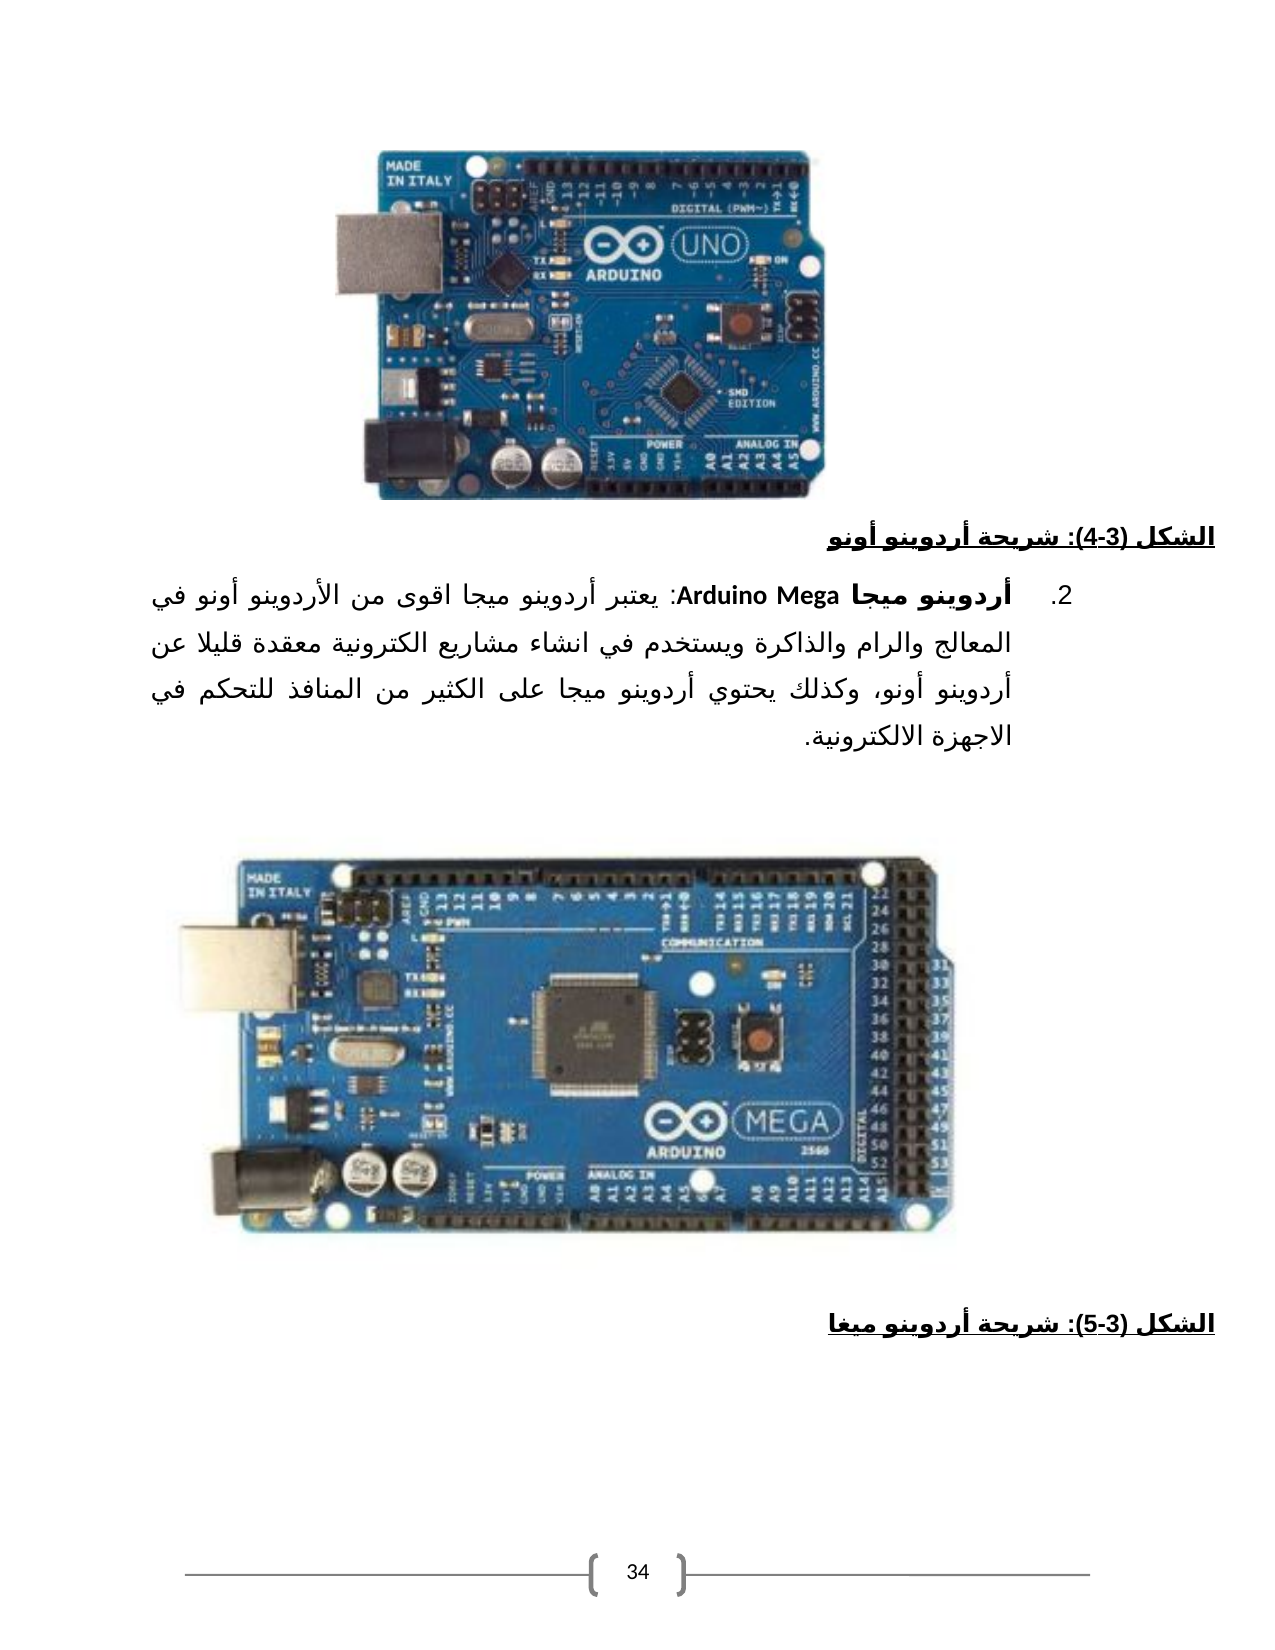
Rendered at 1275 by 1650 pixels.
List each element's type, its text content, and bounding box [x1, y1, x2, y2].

picture [131, 816, 1013, 1288]
picture [334, 150, 828, 500]
list أردوينو ميجا Arduino Mega: يعتبر أردوينو ميجا اقوى من الأردوينو أونو في المعالج والرام والذاكرة ويستخدم في انشاء مشاريع الكترونية معقدة قليلا عن أردوينو أونو، وكذلك يحتوي أردوينو ميجا على الكثير من المنافذ للتحكم في الاجهزة الالكترونية. [150, 578, 1050, 752]
